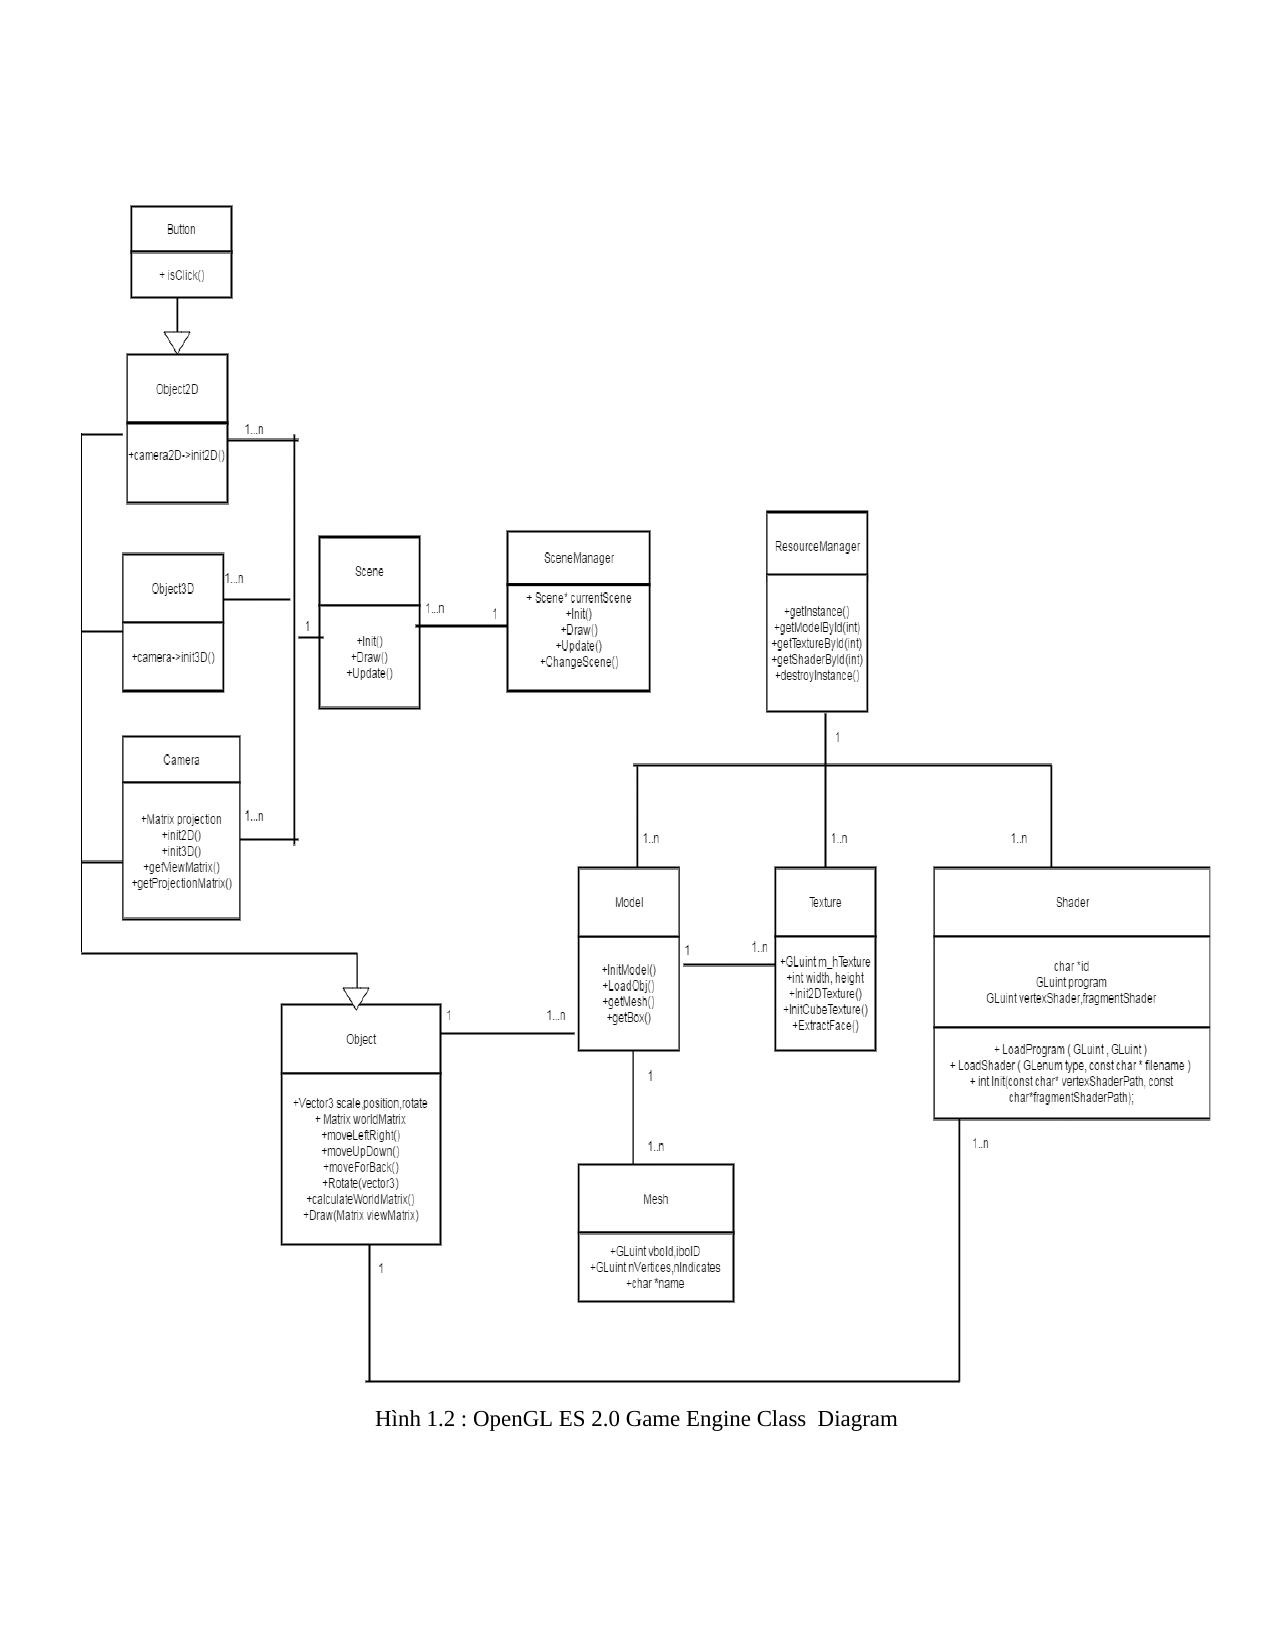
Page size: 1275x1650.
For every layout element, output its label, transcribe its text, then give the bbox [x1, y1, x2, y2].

text Hình 1.2 : OpenGL ES 2.0 Game Engine Class Diagram [226, 1405, 1125, 1431]
picture [76, 205, 1211, 1388]
